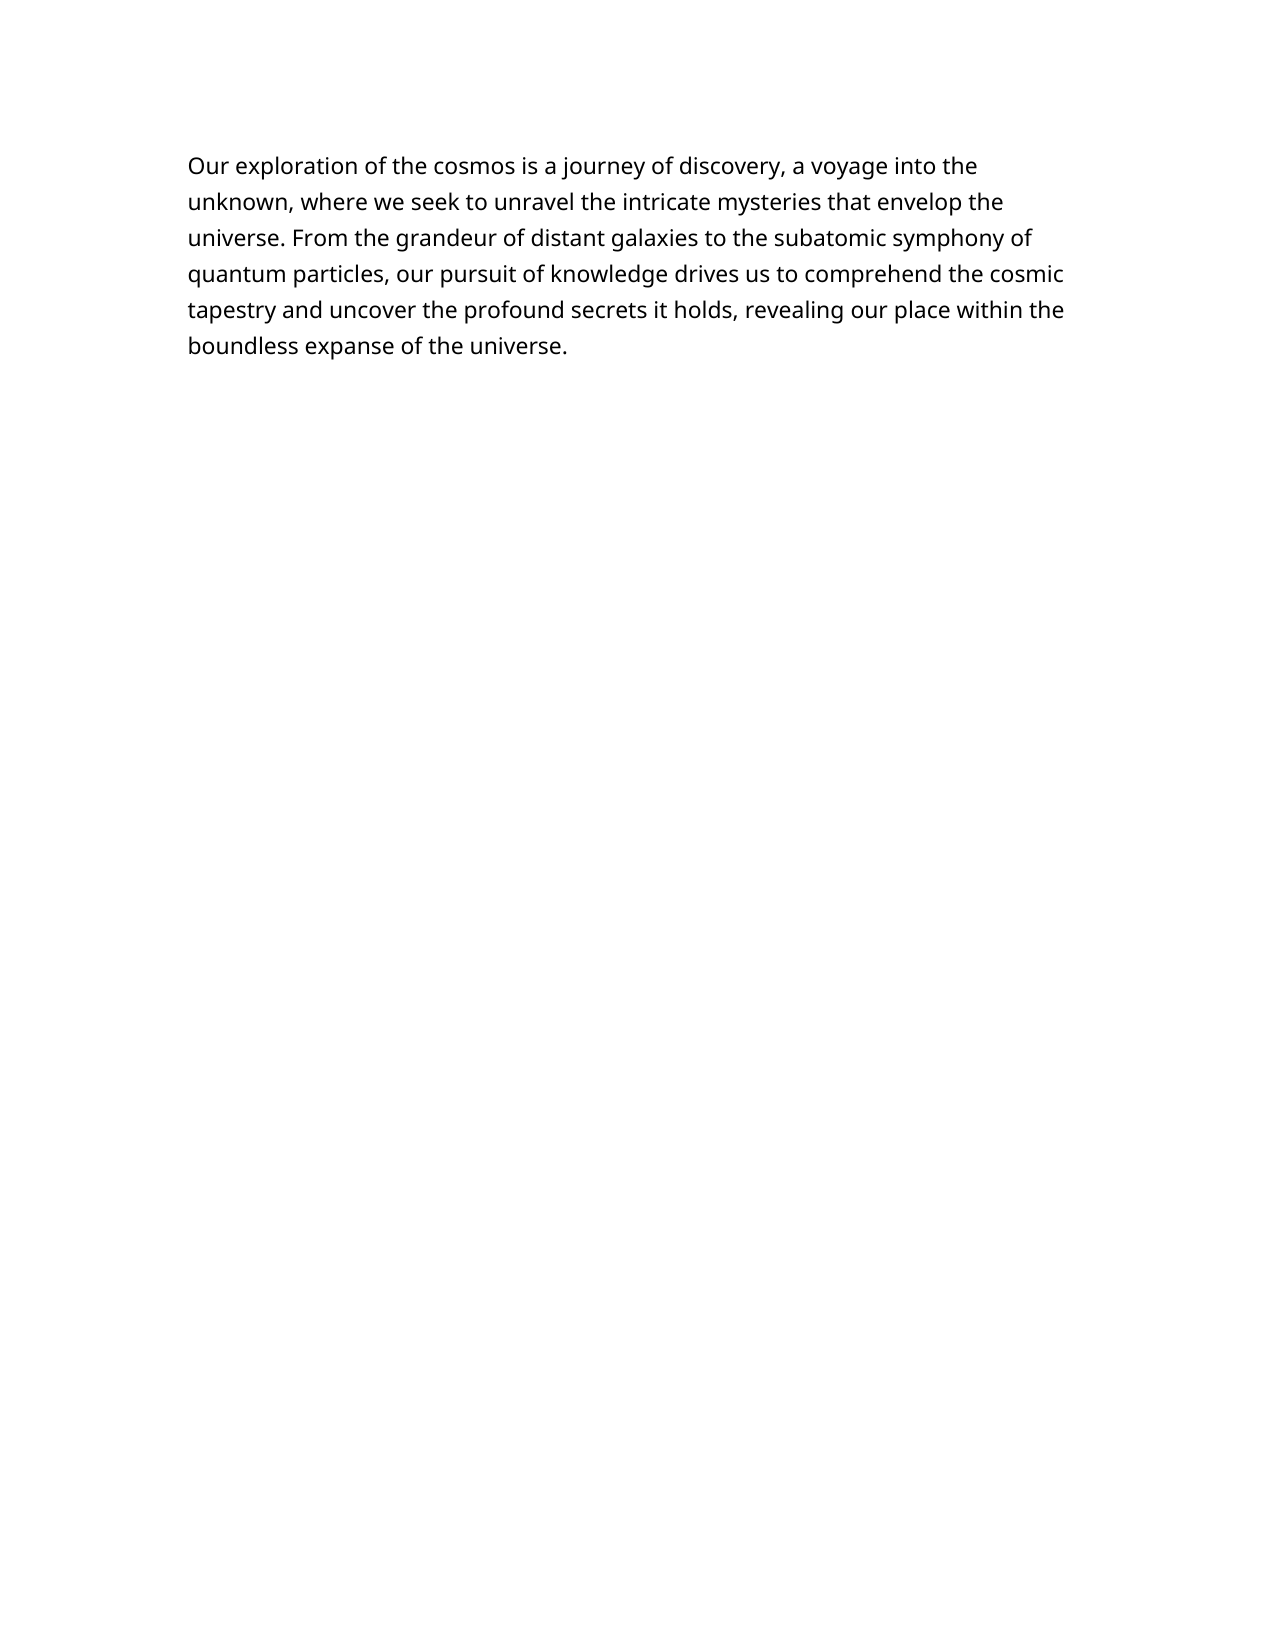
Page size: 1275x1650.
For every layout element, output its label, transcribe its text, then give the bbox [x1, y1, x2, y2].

text Our exploration of the cosmos is a journey of discovery, a voyage into the unknown, where we seek to unravel the intricate mysteries that envelop the universe. From the grandeur of distant galaxies to the subatomic symphony of quantum particles, our pursuit of knowledge drives us to comprehend the cosmic tapestry and uncover the profound secrets it holds, revealing our place within the boundless expanse of the universe. [187, 150, 1087, 361]
